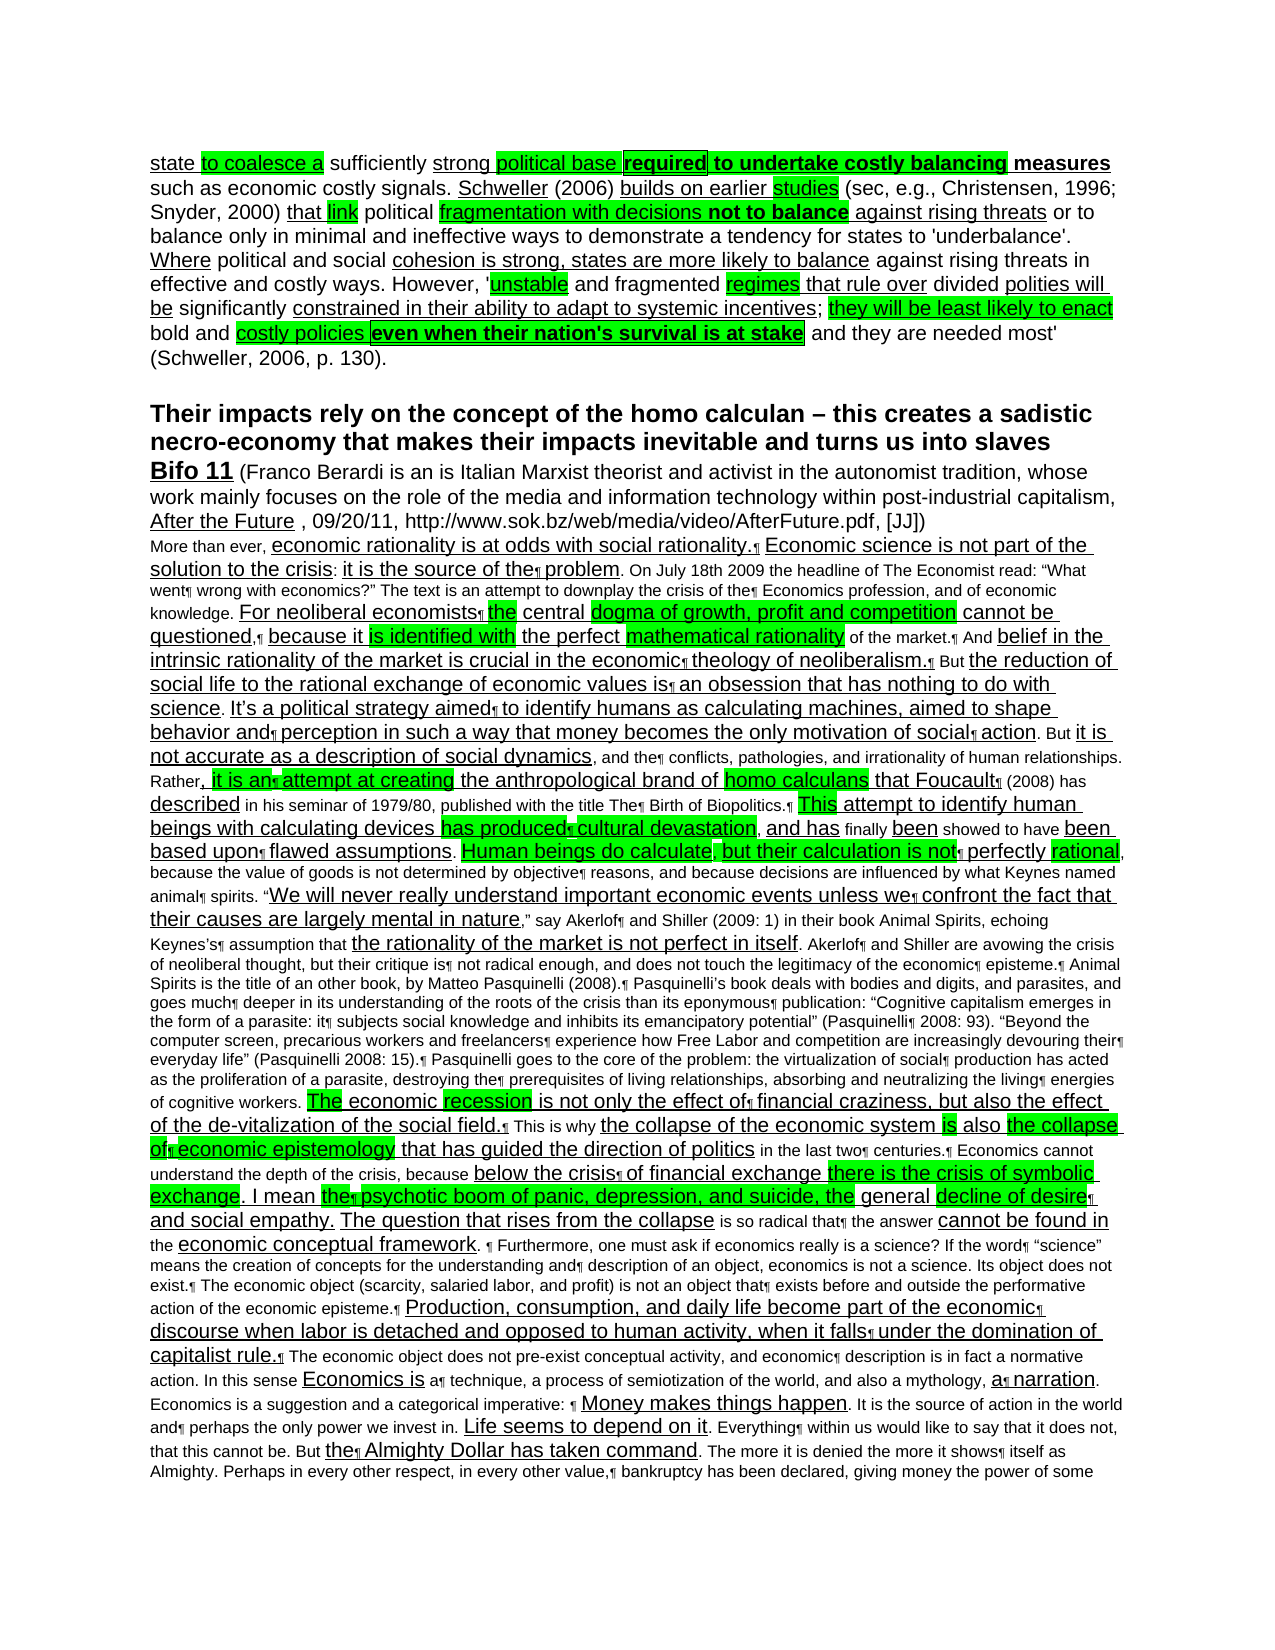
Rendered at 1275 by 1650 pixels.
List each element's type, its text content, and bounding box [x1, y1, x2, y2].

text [150, 533, 1125, 1481]
text Bifo 11 (Franco Berardi is an is Italian Marxist theorist and activist in the autonomist tradition, whose work mainly focuses on the role of the media and information technology within post-industrial capitalism, After the Future , 09/20/11, http://www.sok.bz/web/media/video/AfterFuture.pdf, [JJ]) [150, 456, 1125, 533]
text Their impacts rely on the concept of the homo calculan – this creates a sadistic necro-economy that makes their impacts inevitable and turns us into slaves [150, 398, 1125, 456]
